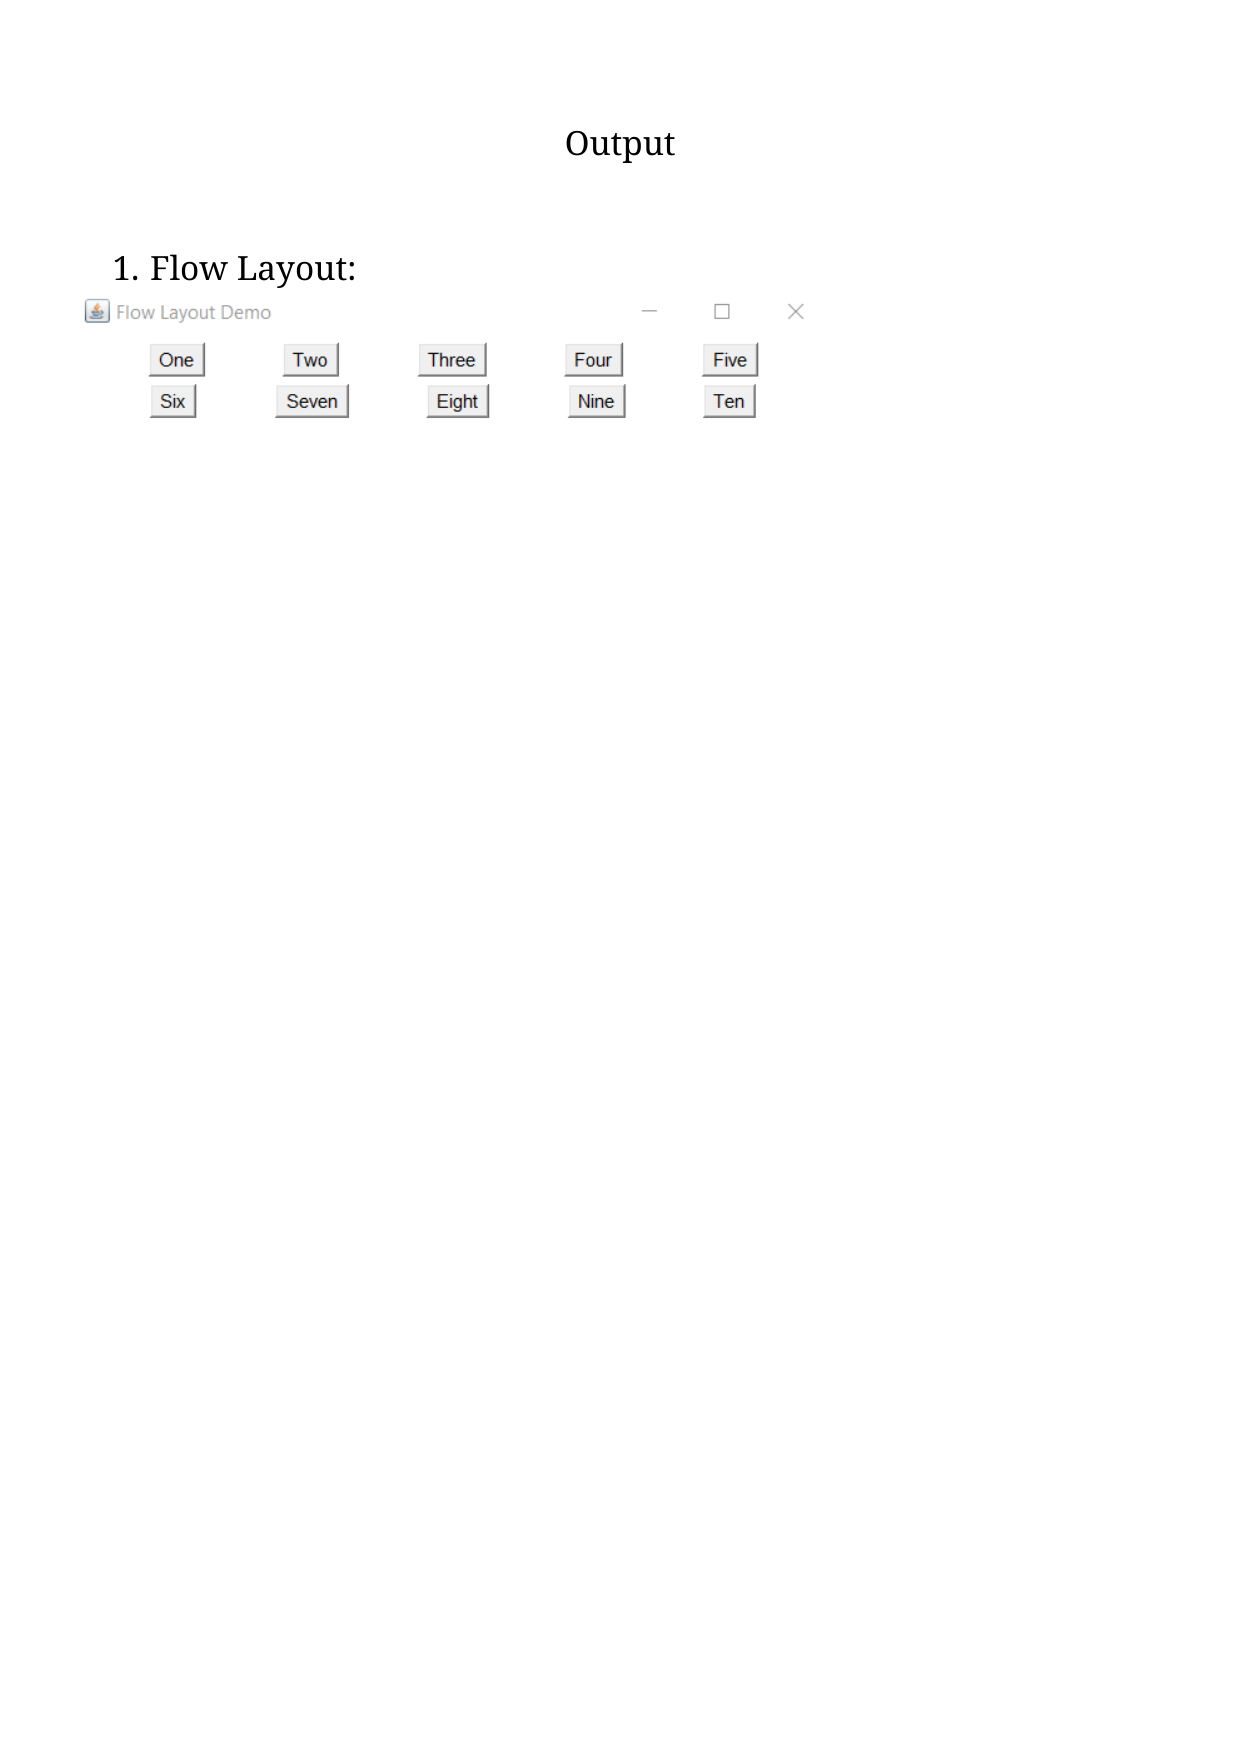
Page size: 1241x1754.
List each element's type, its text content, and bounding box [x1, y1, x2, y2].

picture [75, 289, 831, 1032]
subtitle Flow Layout: [112, 244, 1165, 290]
subtitle Output [75, 120, 1165, 166]
